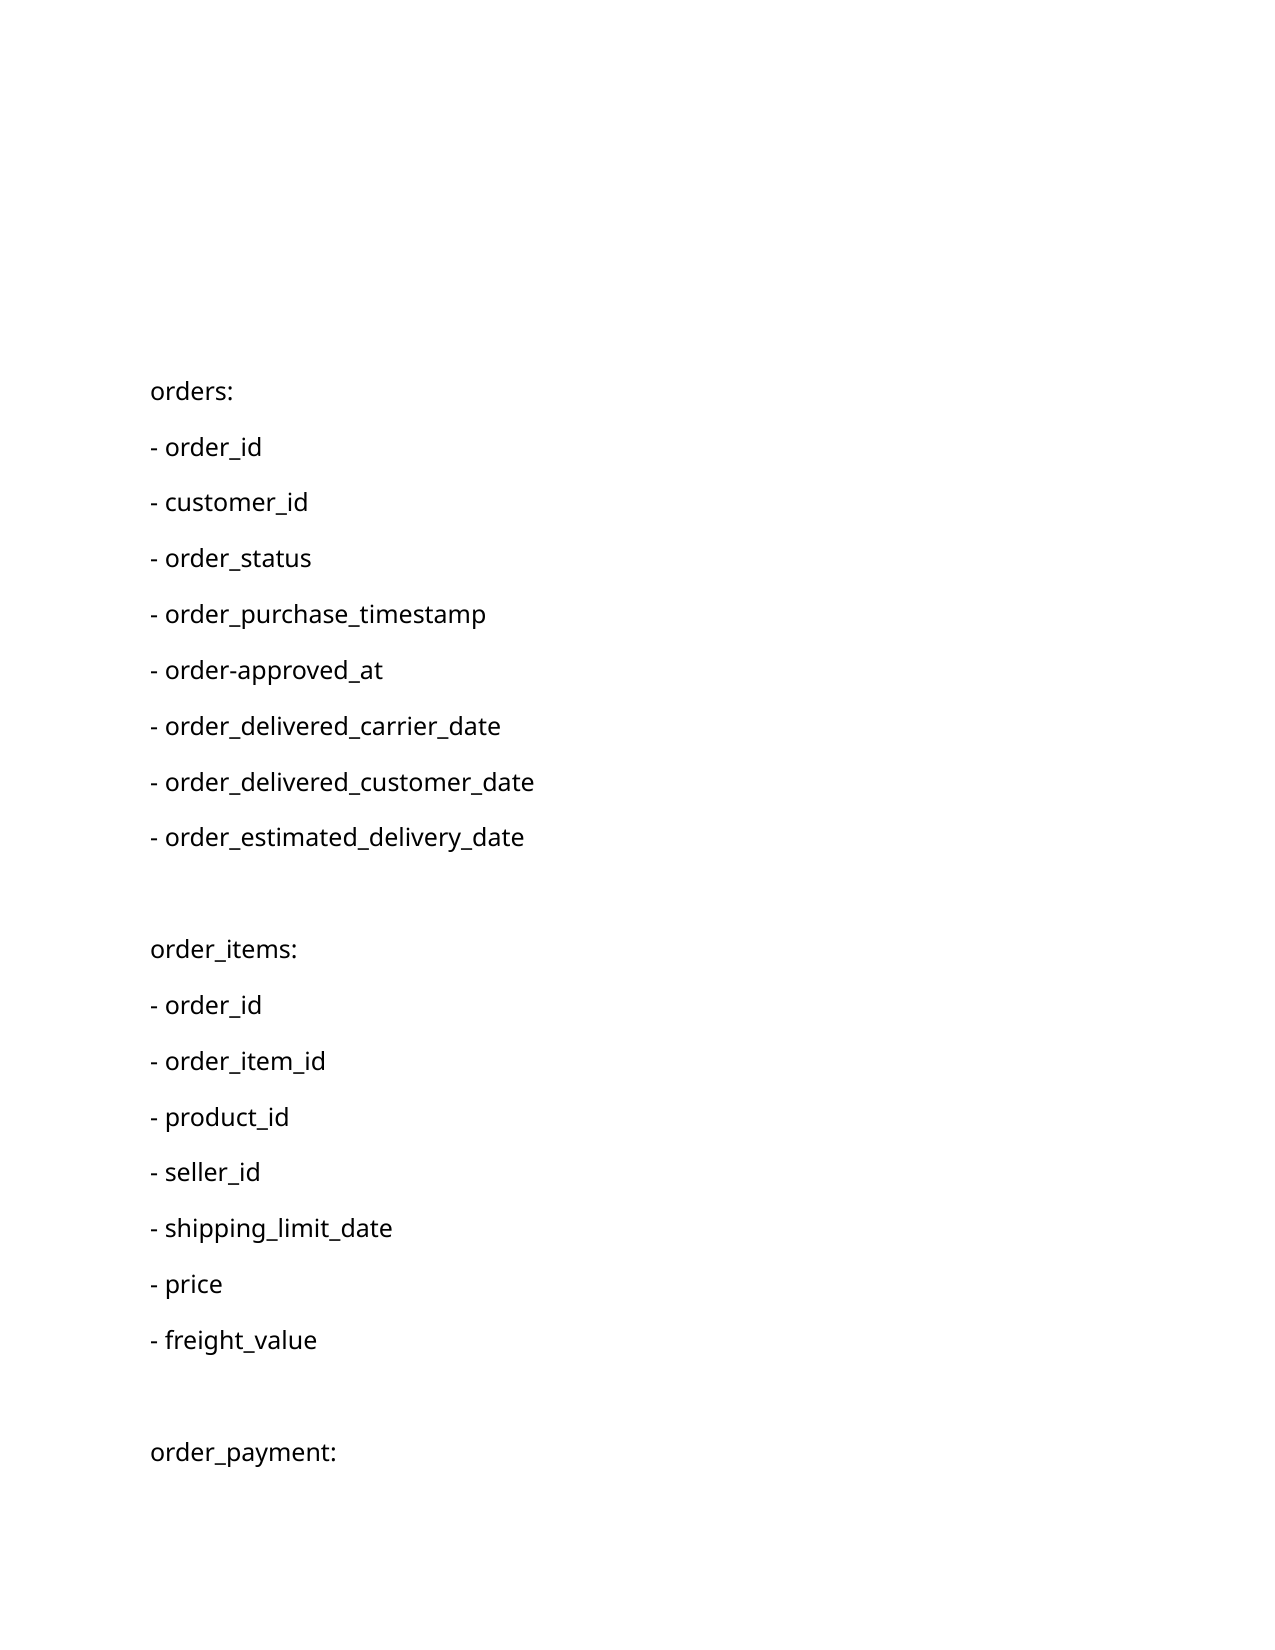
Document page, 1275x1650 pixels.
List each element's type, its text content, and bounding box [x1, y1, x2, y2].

text order_payment: [150, 1434, 1125, 1468]
text - customer_id [150, 485, 1125, 519]
text - order_id [150, 987, 1125, 1022]
text - freight_value [150, 1322, 1125, 1357]
text - shipping_limit_date [150, 1211, 1125, 1245]
text orders: [150, 373, 1125, 407]
text - order_item_id [150, 1043, 1125, 1077]
text - product_id [150, 1099, 1125, 1133]
text - order_delivered_customer_date [150, 764, 1125, 798]
text - order-approved_at [150, 652, 1125, 687]
text - seller_id [150, 1155, 1125, 1189]
text - order_id [150, 429, 1125, 463]
text - order_delivered_carrier_date [150, 708, 1125, 742]
text - order_estimated_delivery_date [150, 820, 1125, 854]
text - order_status [150, 541, 1125, 575]
text - price [150, 1267, 1125, 1301]
text order_items: [150, 932, 1125, 966]
text - order_purchase_timestamp [150, 597, 1125, 631]
